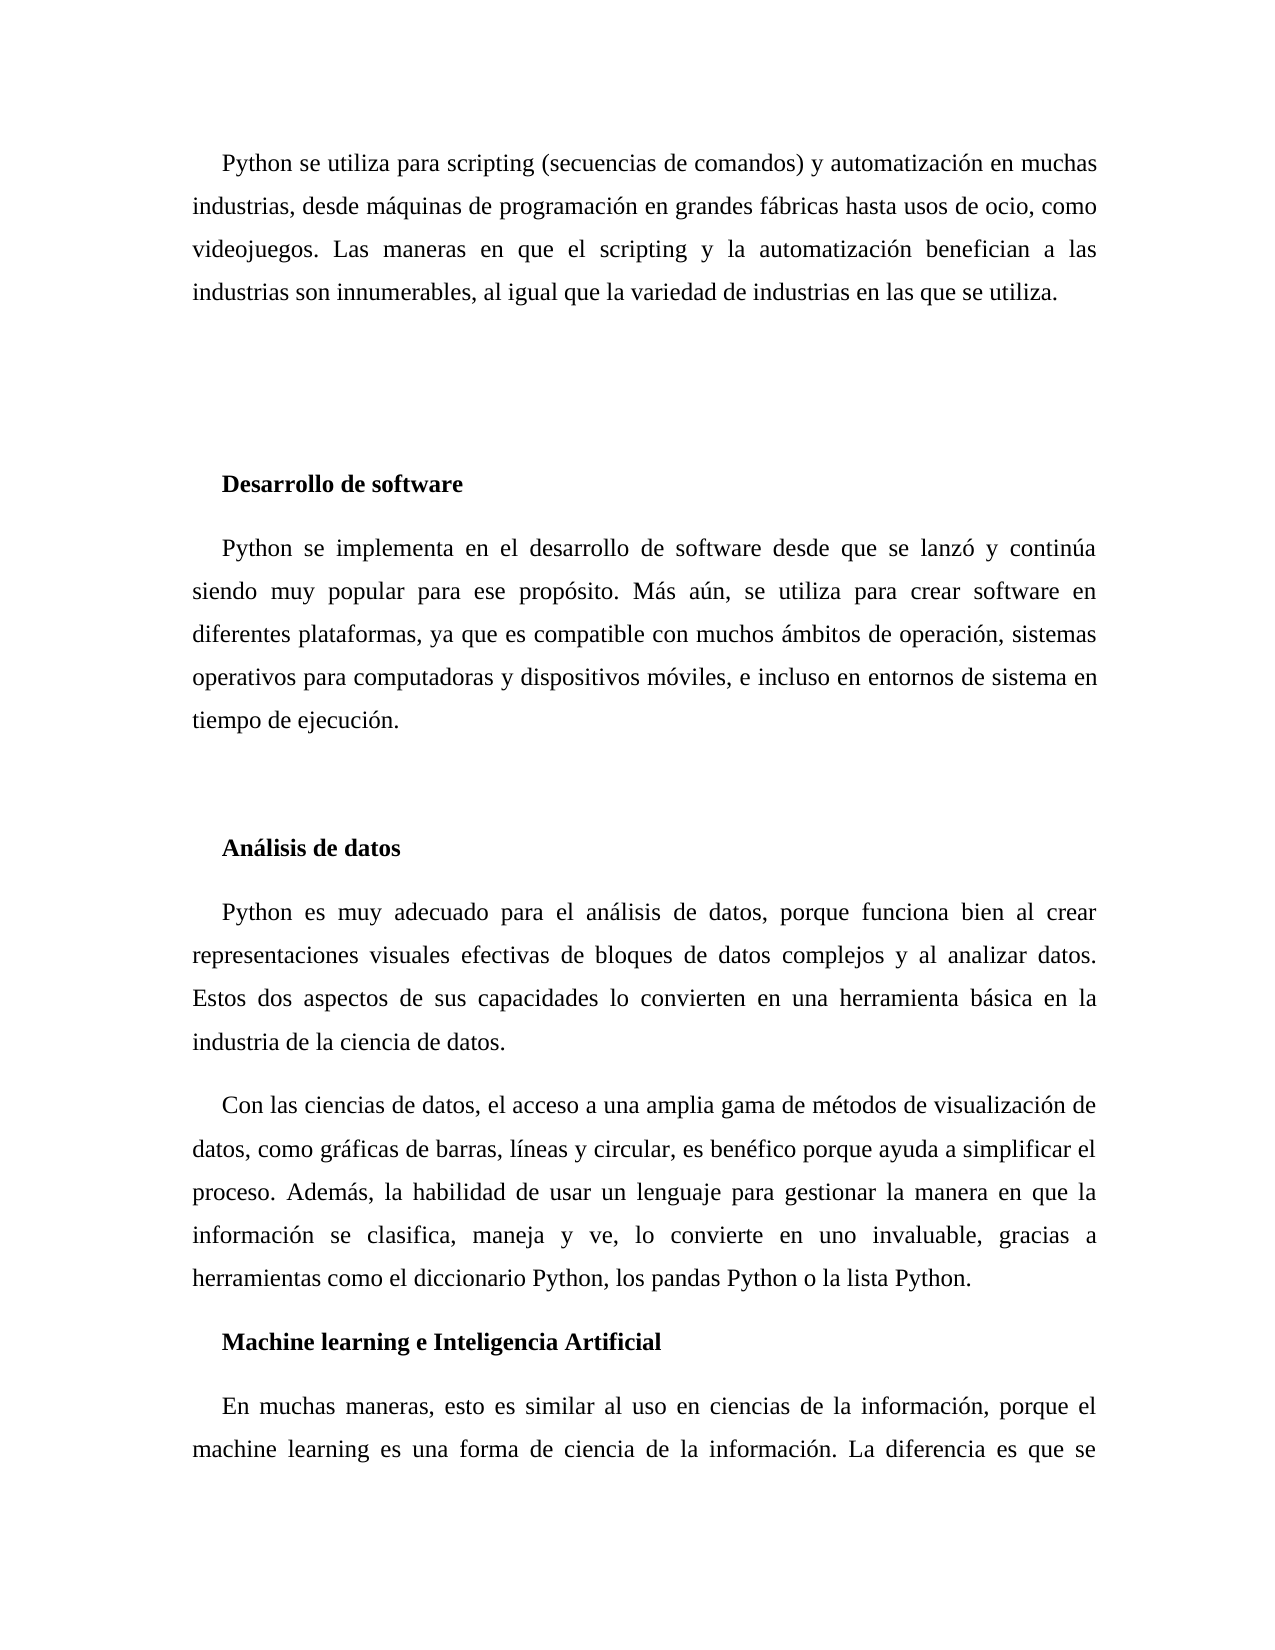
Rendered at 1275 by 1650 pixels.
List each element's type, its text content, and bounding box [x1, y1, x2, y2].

text Desarrollo de software [192, 469, 1098, 498]
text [192, 1391, 1098, 1463]
text Análisis de datos [192, 833, 1098, 862]
text Python se utiliza para scripting (secuencias de comandos) y automatización en muchas industrias, desde máquinas de programación en grandes fábricas hasta usos de ocio, como videojuegos. Las maneras en que el scripting y la automatización benefician a las industrias son innumerables, al igual que la variedad de industrias en las que se utiliza. [192, 148, 1098, 306]
text Machine learning e Inteligencia Artificial [192, 1327, 1098, 1356]
text Con las ciencias de datos, el acceso a una amplia gama de métodos de visualización de datos, como gráficas de barras, líneas y circular, es benéfico porque ayuda a simplificar el proceso. Además, la habilidad de usar un lenguaje para gestionar la manera en que la información se clasifica, maneja y ve, lo convierte en uno invaluable, gracias a herramientas como el diccionario Python, los pandas Python o la lista Python. [192, 1091, 1098, 1292]
text Python es muy adecuado para el análisis de datos, porque funciona bien al crear representaciones visuales efectivas de bloques de datos complejos y al analizar datos. Estos dos aspectos de sus capacidades lo convierten en una herramienta básica en la industria de la ciencia de datos. [192, 897, 1098, 1055]
text Python se implementa en el desarrollo de software desde que se lanzó y continúa siendo muy popular para ese propósito. Más aún, se utiliza para crear software en diferentes plataformas, ya que es compatible con muchos ámbitos de operación, sistemas operativos para computadoras y dispositivos móviles, e incluso en entornos de sistema en tiempo de ejecución. [192, 533, 1098, 734]
